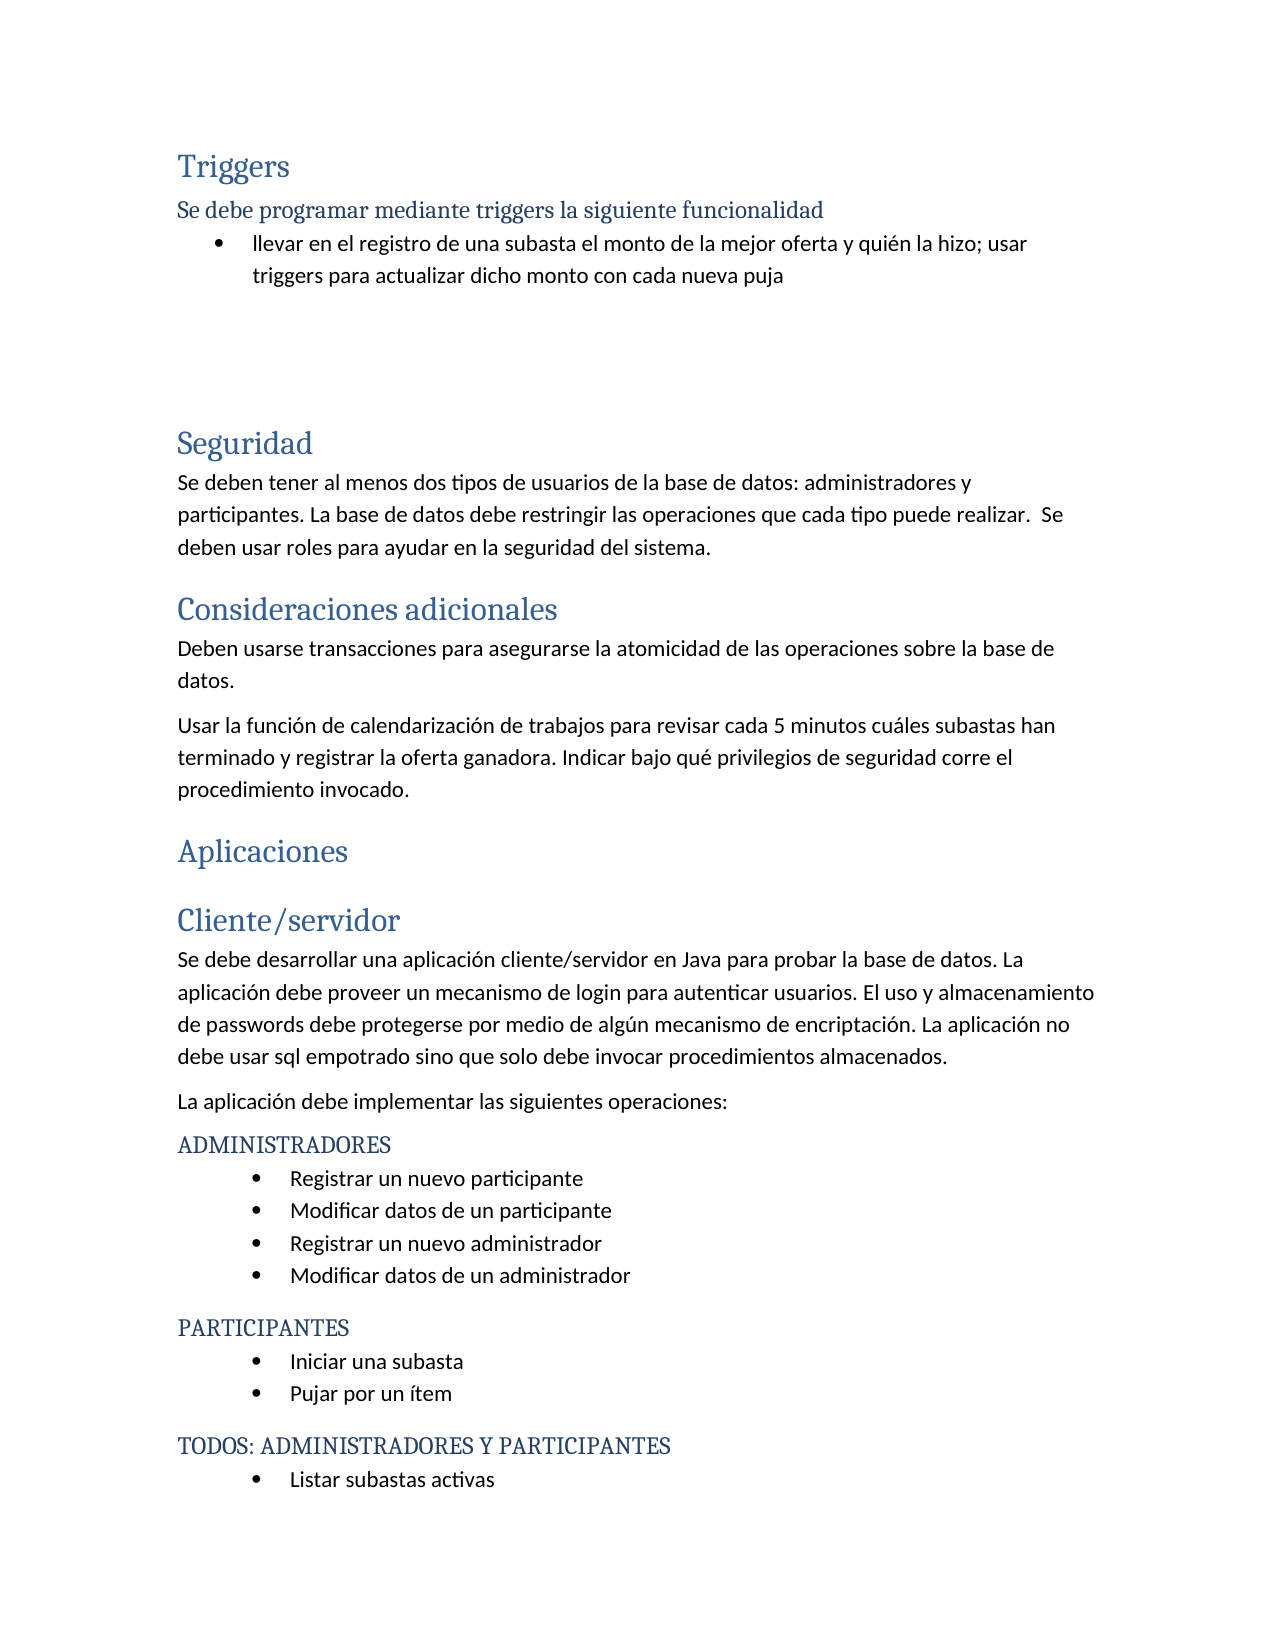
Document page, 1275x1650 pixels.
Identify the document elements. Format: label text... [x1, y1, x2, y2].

subtitle ADMINISTRADORES [177, 1131, 1098, 1160]
list Modificar datos de un administrador [252, 1261, 1098, 1289]
subtitle Se debe programar mediante triggers la siguiente funcionalidad [177, 196, 1098, 224]
subtitle Triggers [177, 148, 1098, 186]
text Se debe desarrollar una aplicación cliente/servidor en Java para probar la base de datos. La aplicación debe proveer un mecanismo de login para autenticar usuarios. El uso y almacenamiento de passwords debe protegerse por medio de algún mecanismo de encriptación. La aplicación no debe usar sql empotrado sino que solo debe invocar procedimientos almacenados. [177, 946, 1098, 1070]
list Iniciar una subasta [252, 1347, 1098, 1375]
list Modificar datos de un participante [252, 1197, 1098, 1225]
list Pujar por un ítem [252, 1379, 1098, 1407]
text Usar la función de calendarización de trabajos para revisar cada 5 minutos cuáles subastas han terminado y registrar la oferta ganadora. Indicar bajo qué privilegios de seguridad corre el procedimiento invocado. [177, 711, 1098, 803]
list llevar en el registro de una subasta el monto de la mejor oferta y quién la hizo; usar triggers para actualizar dicho monto con cada nueva puja [215, 229, 1098, 289]
subtitle Consideraciones adicionales [177, 590, 1098, 628]
text Deben usarse transacciones para asegurarse la atomicidad de las operaciones sobre la base de datos. [177, 634, 1098, 694]
list Registrar un nuevo administrador [252, 1229, 1098, 1257]
list Registrar un nuevo participante [252, 1164, 1098, 1192]
text La aplicación debe implementar las siguientes operaciones: [177, 1087, 1098, 1115]
subtitle PARTICIPANTES [177, 1314, 1098, 1343]
subtitle Seguridad [177, 424, 1098, 463]
subtitle Cliente/servidor [177, 901, 1098, 940]
text Se deben tener al menos dos tipos de usuarios de la base de datos: administradores y participantes. La base de datos debe restringir las operaciones que cada tipo puede realizar. Se deben usar roles para ayudar en la seguridad del sistema. [177, 468, 1098, 561]
subtitle TODOS: ADMINISTRADORES Y PARTICIPANTES [177, 1432, 1098, 1461]
subtitle Aplicaciones [177, 832, 1098, 871]
list Listar subastas activas [252, 1465, 1098, 1493]
